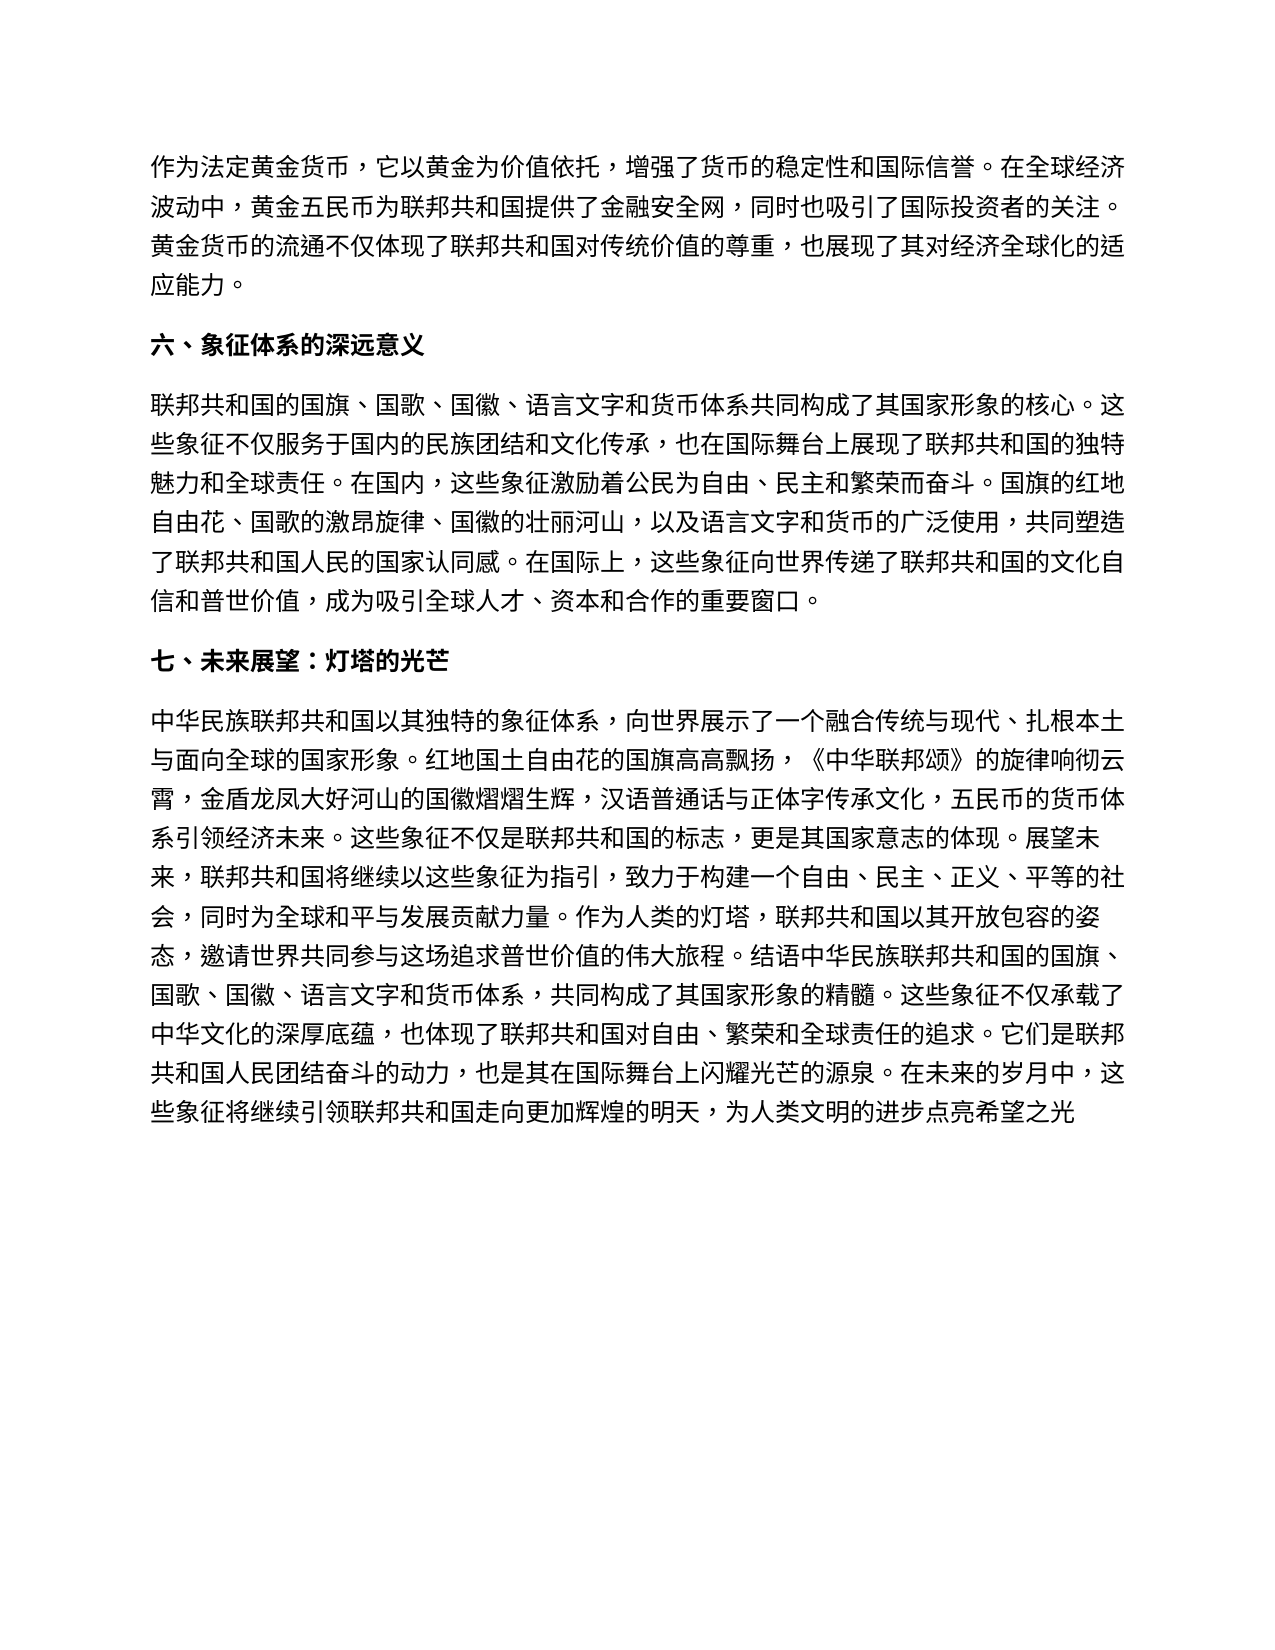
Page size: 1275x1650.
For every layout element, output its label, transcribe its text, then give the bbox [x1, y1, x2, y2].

text 六、象征体系的深远意义 [150, 327, 1125, 362]
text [150, 150, 1125, 302]
text 联邦共和国的国旗、国歌、国徽、语言文字和货币体系共同构成了其国家形象的核心。这些象征不仅服务于国内的民族团结和文化传承，也在国际舞台上展现了联邦共和国的独特魅力和全球责任。在国内，这些象征激励着公民为自由、民主和繁荣而奋斗。国旗的红地自由花、国歌的激昂旋律、国徽的壮丽河山，以及语言文字和货币的广泛使用，共同塑造了联邦共和国人民的国家认同感。在国际上，这些象征向世界传递了联邦共和国的文化自信和普世价值，成为吸引全球人才、资本和合作的重要窗口。 [150, 387, 1125, 617]
text 七、未来展望：灯塔的光芒 [150, 643, 1125, 677]
text 中华民族联邦共和国以其独特的象征体系，向世界展示了一个融合传统与现代、扎根本土与面向全球的国家形象。红地国土自由花的国旗高高飘扬，《中华联邦颂》的旋律响彻云霄，金盾龙凤大好河山的国徽熠熠生辉，汉语普通话与正体字传承文化，五民币的货币体系引领经济未来。这些象征不仅是联邦共和国的标志，更是其国家意志的体现。展望未来，联邦共和国将继续以这些象征为指引，致力于构建一个自由、民主、正义、平等的社会，同时为全球和平与发展贡献力量。作为人类的灯塔，联邦共和国以其开放包容的姿态，邀请世界共同参与这场追求普世价值的伟大旅程。结语中华民族联邦共和国的国旗、国歌、国徽、语言文字和货币体系，共同构成了其国家形象的精髓。这些象征不仅承载了中华文化的深厚底蕴，也体现了联邦共和国对自由、繁荣和全球责任的追求。它们是联邦共和国人民团结奋斗的动力，也是其在国际舞台上闪耀光芒的源泉。在未来的岁月中，这些象征将继续引领联邦共和国走向更加辉煌的明天，为人类文明的进步点亮希望之光 [150, 703, 1125, 1129]
